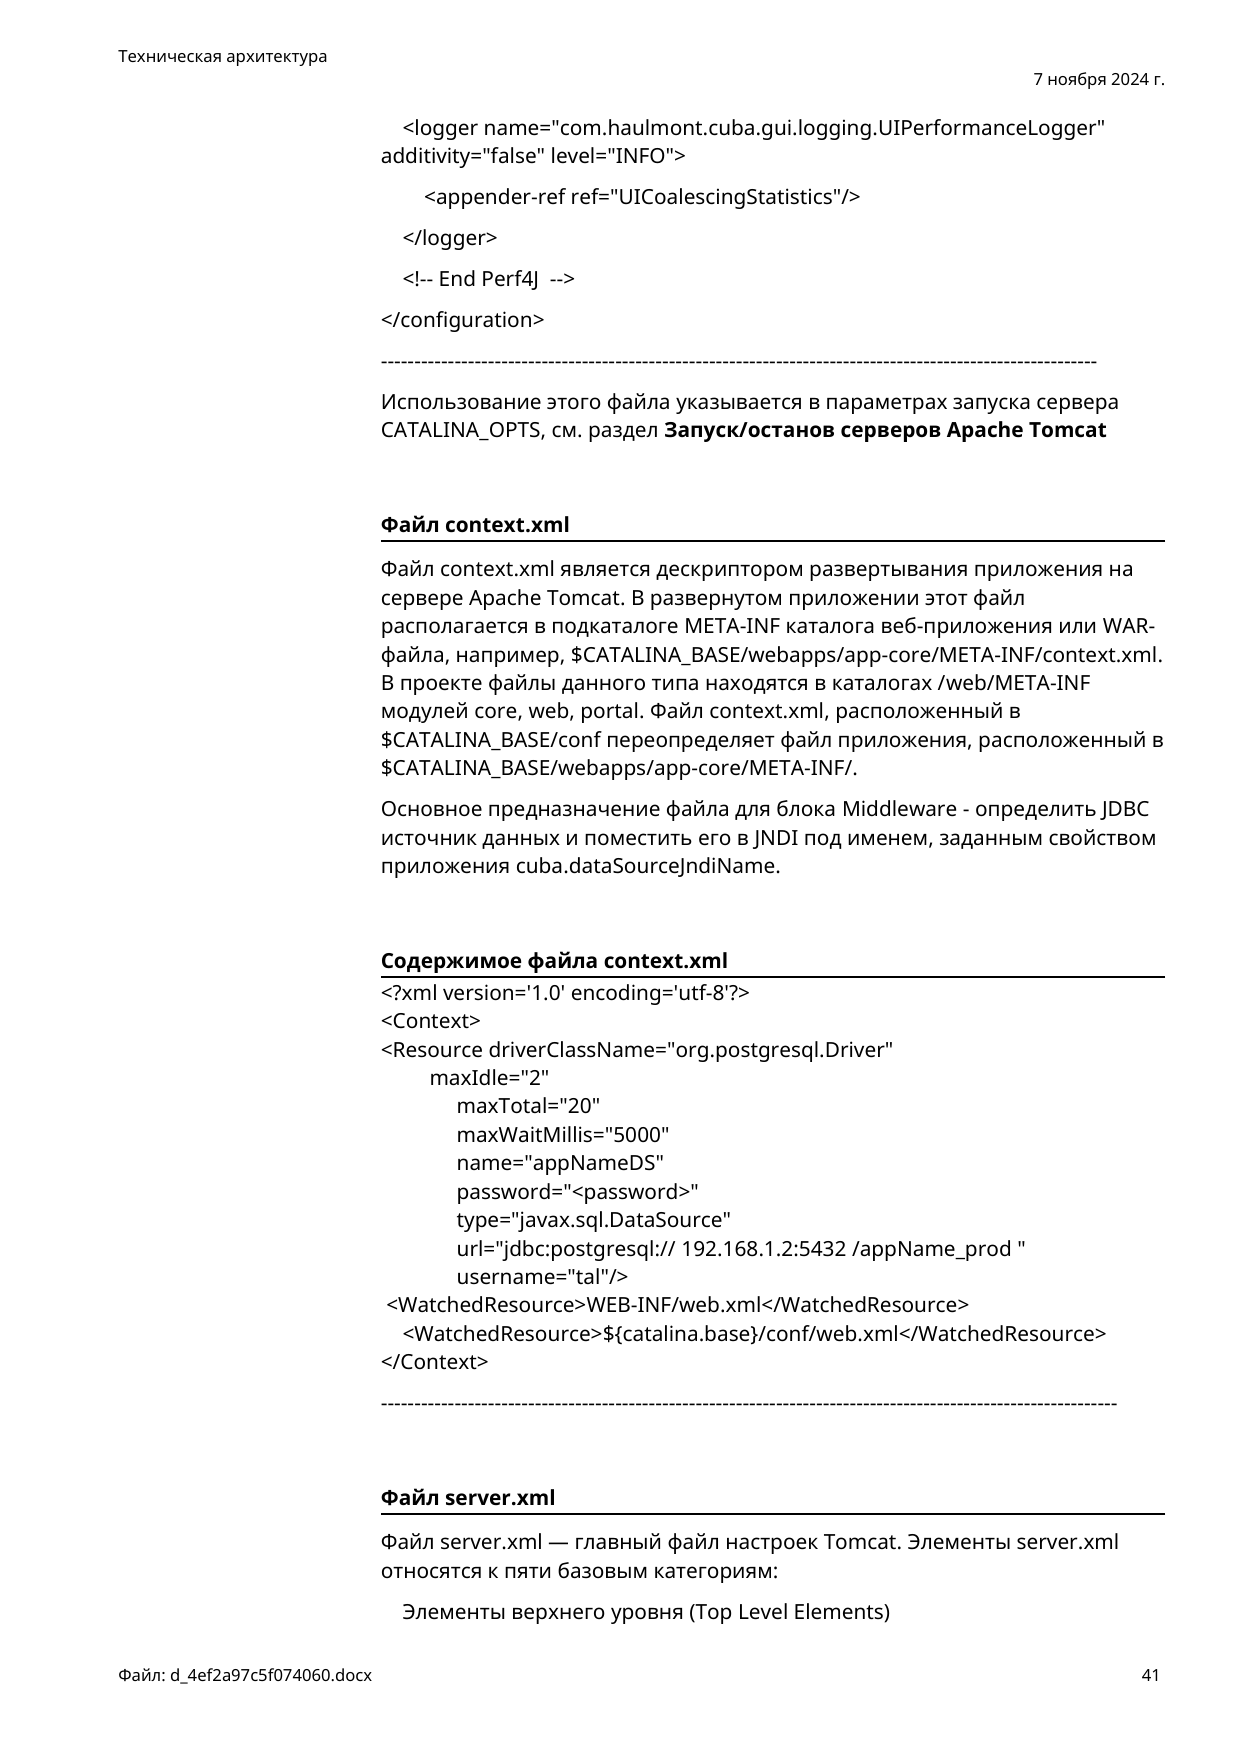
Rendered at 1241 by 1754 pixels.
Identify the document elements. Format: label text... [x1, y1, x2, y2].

text Элементы верхнего уровня (Top Level Elements) [381, 1597, 1165, 1625]
text type="javax.sql.DataSource" [381, 1205, 1165, 1234]
text <!-- End Perf4J --> [381, 264, 1165, 293]
text Использование этого файла указывается в параметрах запуска сервера CATALINA_OPTS, см. раздел Запуск/останов серверов Apache Tomcat [381, 387, 1165, 444]
text maxTotal="20" [381, 1092, 1165, 1120]
text <Resource driverClassName="org.postgresql.Driver" [381, 1035, 1165, 1063]
text <Context> [381, 1006, 1165, 1035]
text <WatchedResource>WEB-INF/web.xml</WatchedResource> [381, 1291, 1165, 1319]
text maxWaitMillis="5000" [381, 1120, 1165, 1148]
text <WatchedResource>${catalina.base}/conf/web.xml</WatchedResource> [381, 1319, 1165, 1347]
text </configuration> [381, 305, 1165, 334]
text username="tal"/> [381, 1262, 1165, 1291]
text </Context> [381, 1347, 1165, 1376]
text password="<password>" [381, 1177, 1165, 1205]
text </logger> [381, 223, 1165, 252]
text Файл context.xml является дескриптором развертывания приложения на сервере Apache Tomcat. В развернутом приложении этот файл располагается в подкаталоге META-INF каталога веб-приложения или WAR-файла, например, $CATALINA_BASE/webapps/app-core/META-INF/context.xml. В проекте файлы данного типа находятся в каталогах /web/META-INF модулей core, web, portal. Файл context.xml, расположенный в $CATALINA_BASE/conf переопределяет файл приложения, расположенный в $CATALINA_BASE/webapps/app-core/META-INF/. [381, 554, 1165, 782]
text url="jdbc:postgresql:// 192.168.1.2: / " [381, 1234, 1165, 1262]
subtitle Файл server.xml [381, 1483, 1165, 1513]
text Основное предназначение файла для блока Middleware - определить JDBC источник данных и поместить его в JNDI под именем, заданным свойством приложения cuba.dataSourceJndiName. [381, 794, 1165, 880]
text maxIdle="2" [381, 1063, 1165, 1092]
subtitle Файл context.xml [381, 510, 1165, 540]
text Файл server.xml — главный файл настроек Tomcat. Элементы server.xml относятся к пяти базовым категориям: [381, 1527, 1165, 1584]
text <?xml version='1.0' encoding='utf-8'?> [381, 978, 1165, 1006]
text -------------------------------------------------------------------------------------------------------------- [381, 1388, 1165, 1417]
text <appender-ref ref="UICoalescingStatistics"/> [381, 182, 1165, 211]
text ----------------------------------------------------------------------------------------------------------- [381, 346, 1165, 374]
text name="appNameDS" [381, 1148, 1165, 1177]
subtitle Содержимое файла context.xml [381, 946, 1165, 976]
text <logger name="com.haulmont.cuba.gui.logging.UIPerformanceLogger" additivity="false" level="INFO"> [381, 113, 1165, 170]
